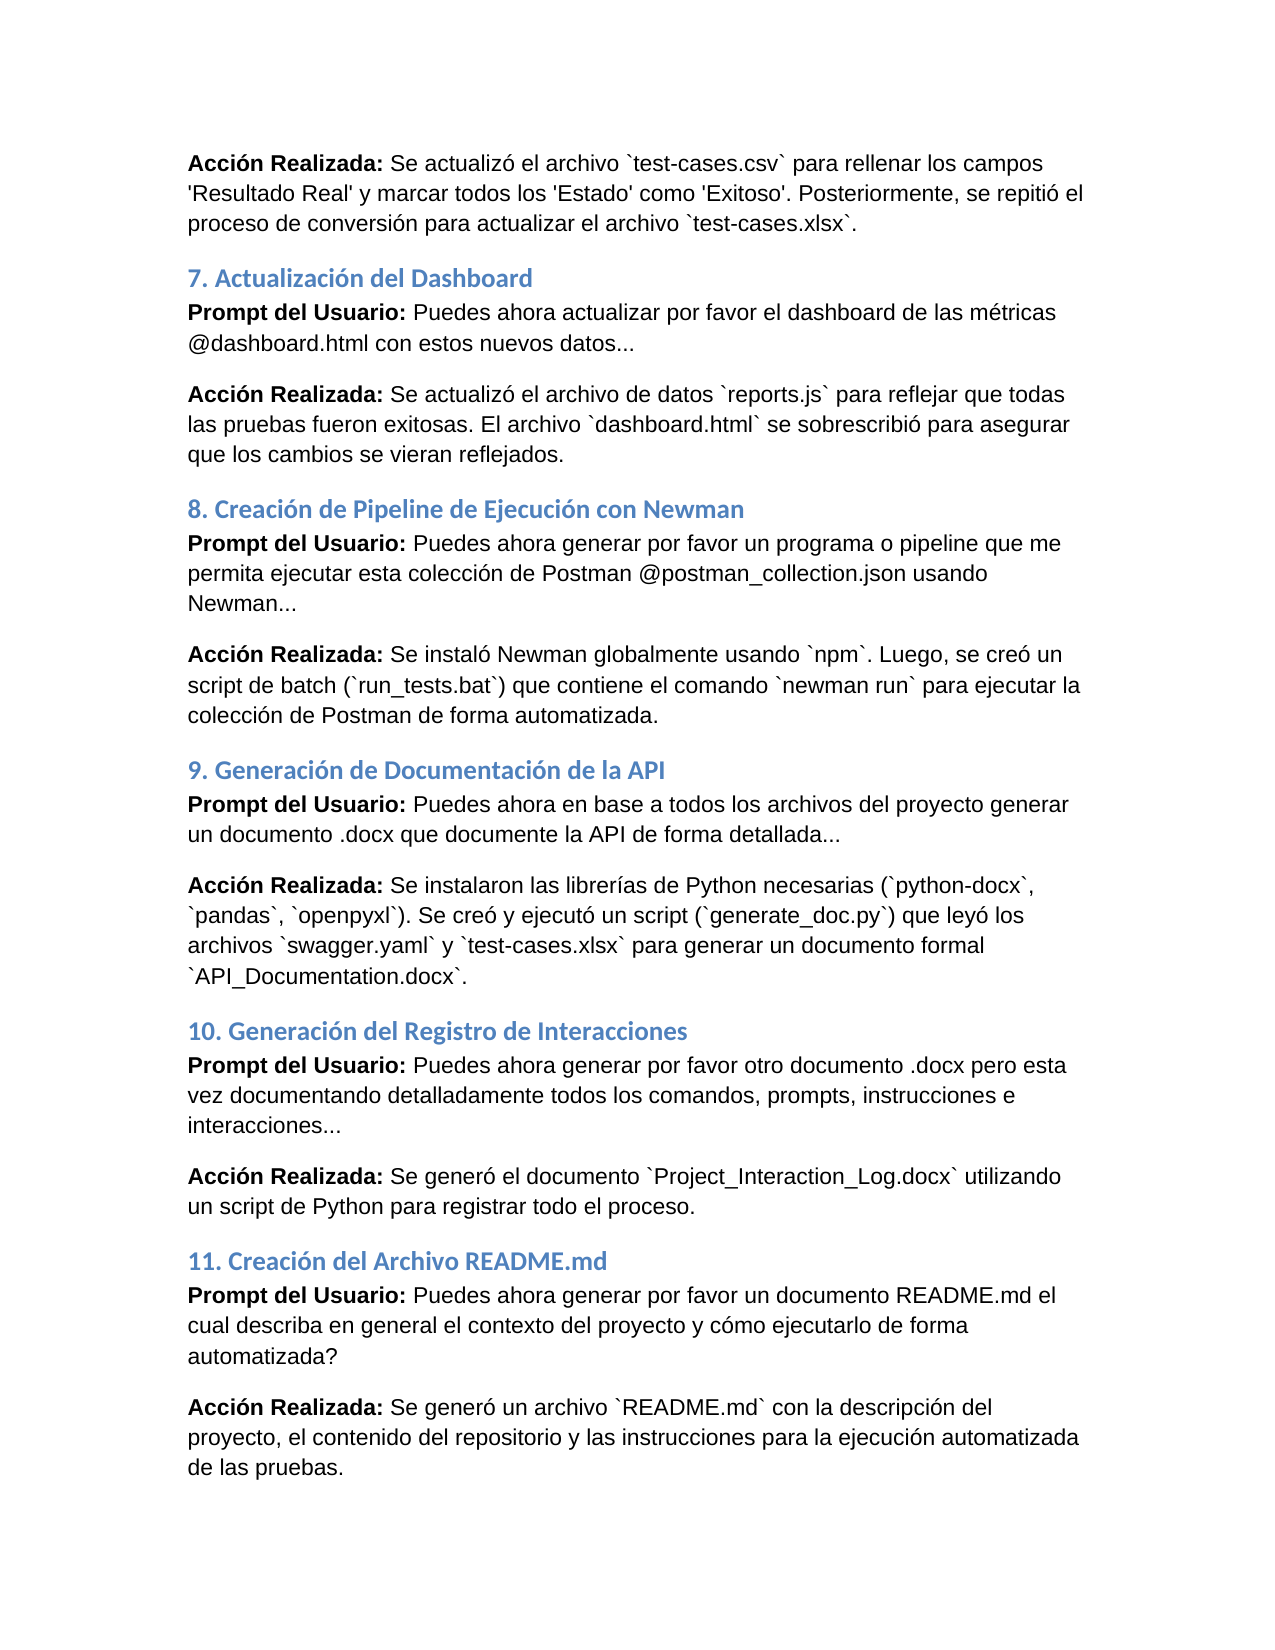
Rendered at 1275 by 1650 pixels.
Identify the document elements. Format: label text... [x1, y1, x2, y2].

text Acción Realizada: Se instalaron las librerías de Python necesarias (`python-docx`, `pandas`, `openpyxl`). Se creó y ejecutó un script (`generate_doc.py`) que leyó los archivos `swagger.yaml` y `test-cases.xlsx` para generar un documento formal `API_Documentation.docx`. [187, 872, 1087, 989]
text Prompt del Usuario: Puedes ahora generar por favor un documento README.md el cual describa en general el contexto del proyecto y cómo ejecutarlo de forma automatizada? [187, 1282, 1087, 1369]
subtitle 10. Generación del Registro de Interacciones [187, 1014, 1087, 1047]
text Prompt del Usuario: Puedes ahora generar por favor otro documento .docx pero esta vez documentando detalladamente todos los comandos, prompts, instrucciones e interacciones... [187, 1052, 1087, 1138]
text Acción Realizada: Se actualizó el archivo `test-cases.csv` para rellenar los campos 'Resultado Real' y marcar todos los 'Estado' como 'Exitoso'. Posteriormente, se repitió el proceso de conversión para actualizar el archivo `test-cases.xlsx`. [187, 150, 1087, 237]
text Acción Realizada: Se actualizó el archivo de datos `reports.js` para reflejar que todas las pruebas fueron exitosas. El archivo `dashboard.html` se sobrescribió para asegurar que los cambios se vieran reflejados. [187, 381, 1087, 467]
text Acción Realizada: Se generó el documento `Project_Interaction_Log.docx` utilizando un script de Python para registrar todo el proceso. [187, 1163, 1087, 1220]
text Prompt del Usuario: Puedes ahora actualizar por favor el dashboard de las métricas @dashboard.html con estos nuevos datos... [187, 299, 1087, 356]
subtitle 11. Creación del Archivo README.md [187, 1244, 1087, 1277]
subtitle 9. Generación de Documentación de la API [187, 753, 1087, 786]
text Acción Realizada: Se generó un archivo `README.md` con la descripción del proyecto, el contenido del repositorio y las instrucciones para la ejecución automatizada de las pruebas. [187, 1394, 1087, 1481]
text Acción Realizada: Se instaló Newman globalmente usando `npm`. Luego, se creó un script de batch (`run_tests.bat`) que contiene el comando `newman run` para ejecutar la colección de Postman de forma automatizada. [187, 641, 1087, 728]
subtitle 7. Actualización del Dashboard [187, 261, 1087, 294]
subtitle 8. Creación de Pipeline de Ejecución con Newman [187, 492, 1087, 525]
text Prompt del Usuario: Puedes ahora generar por favor un programa o pipeline que me permita ejecutar esta colección de Postman @postman_collection.json usando Newman... [187, 530, 1087, 617]
text Prompt del Usuario: Puedes ahora en base a todos los archivos del proyecto generar un documento .docx que documente la API de forma detallada... [187, 791, 1087, 847]
